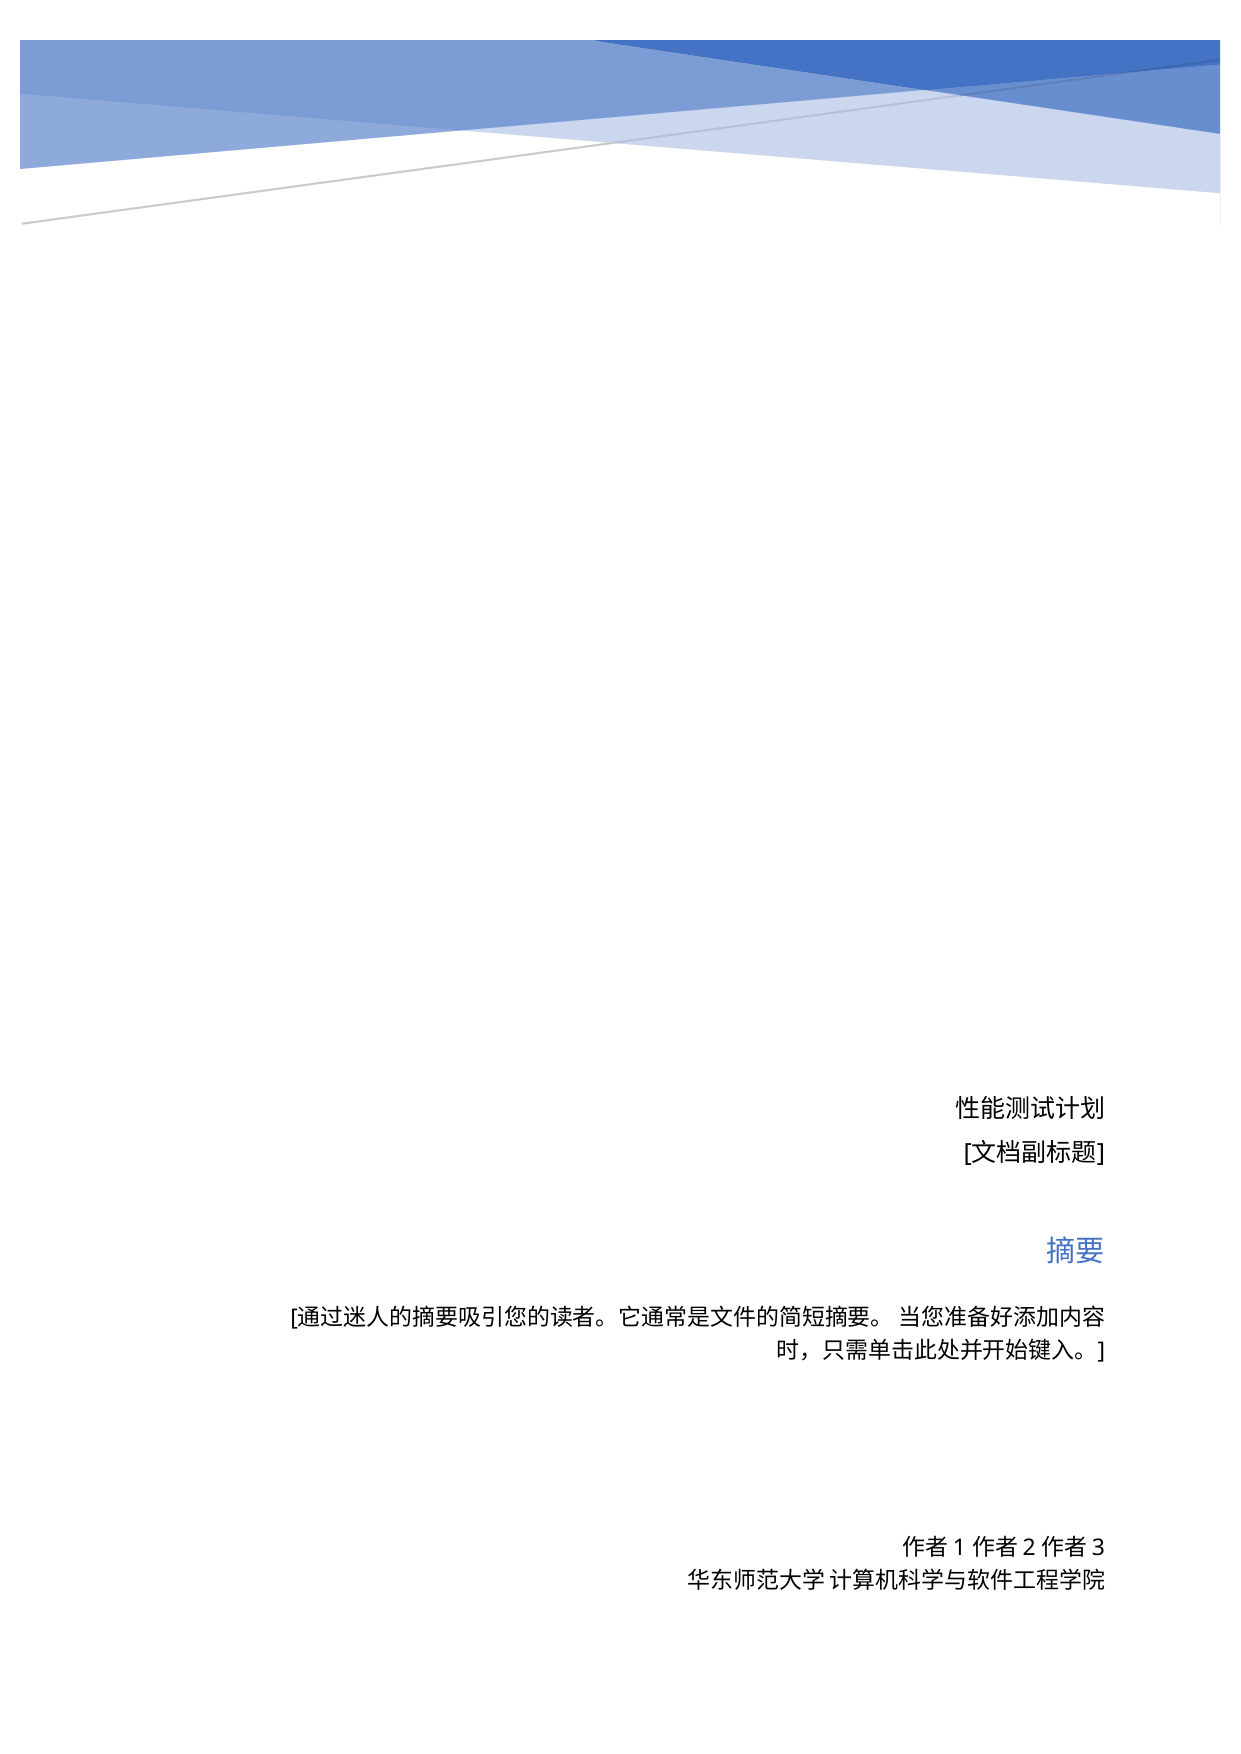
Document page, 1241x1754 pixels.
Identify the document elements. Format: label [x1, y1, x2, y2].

picture [20, 40, 1221, 240]
